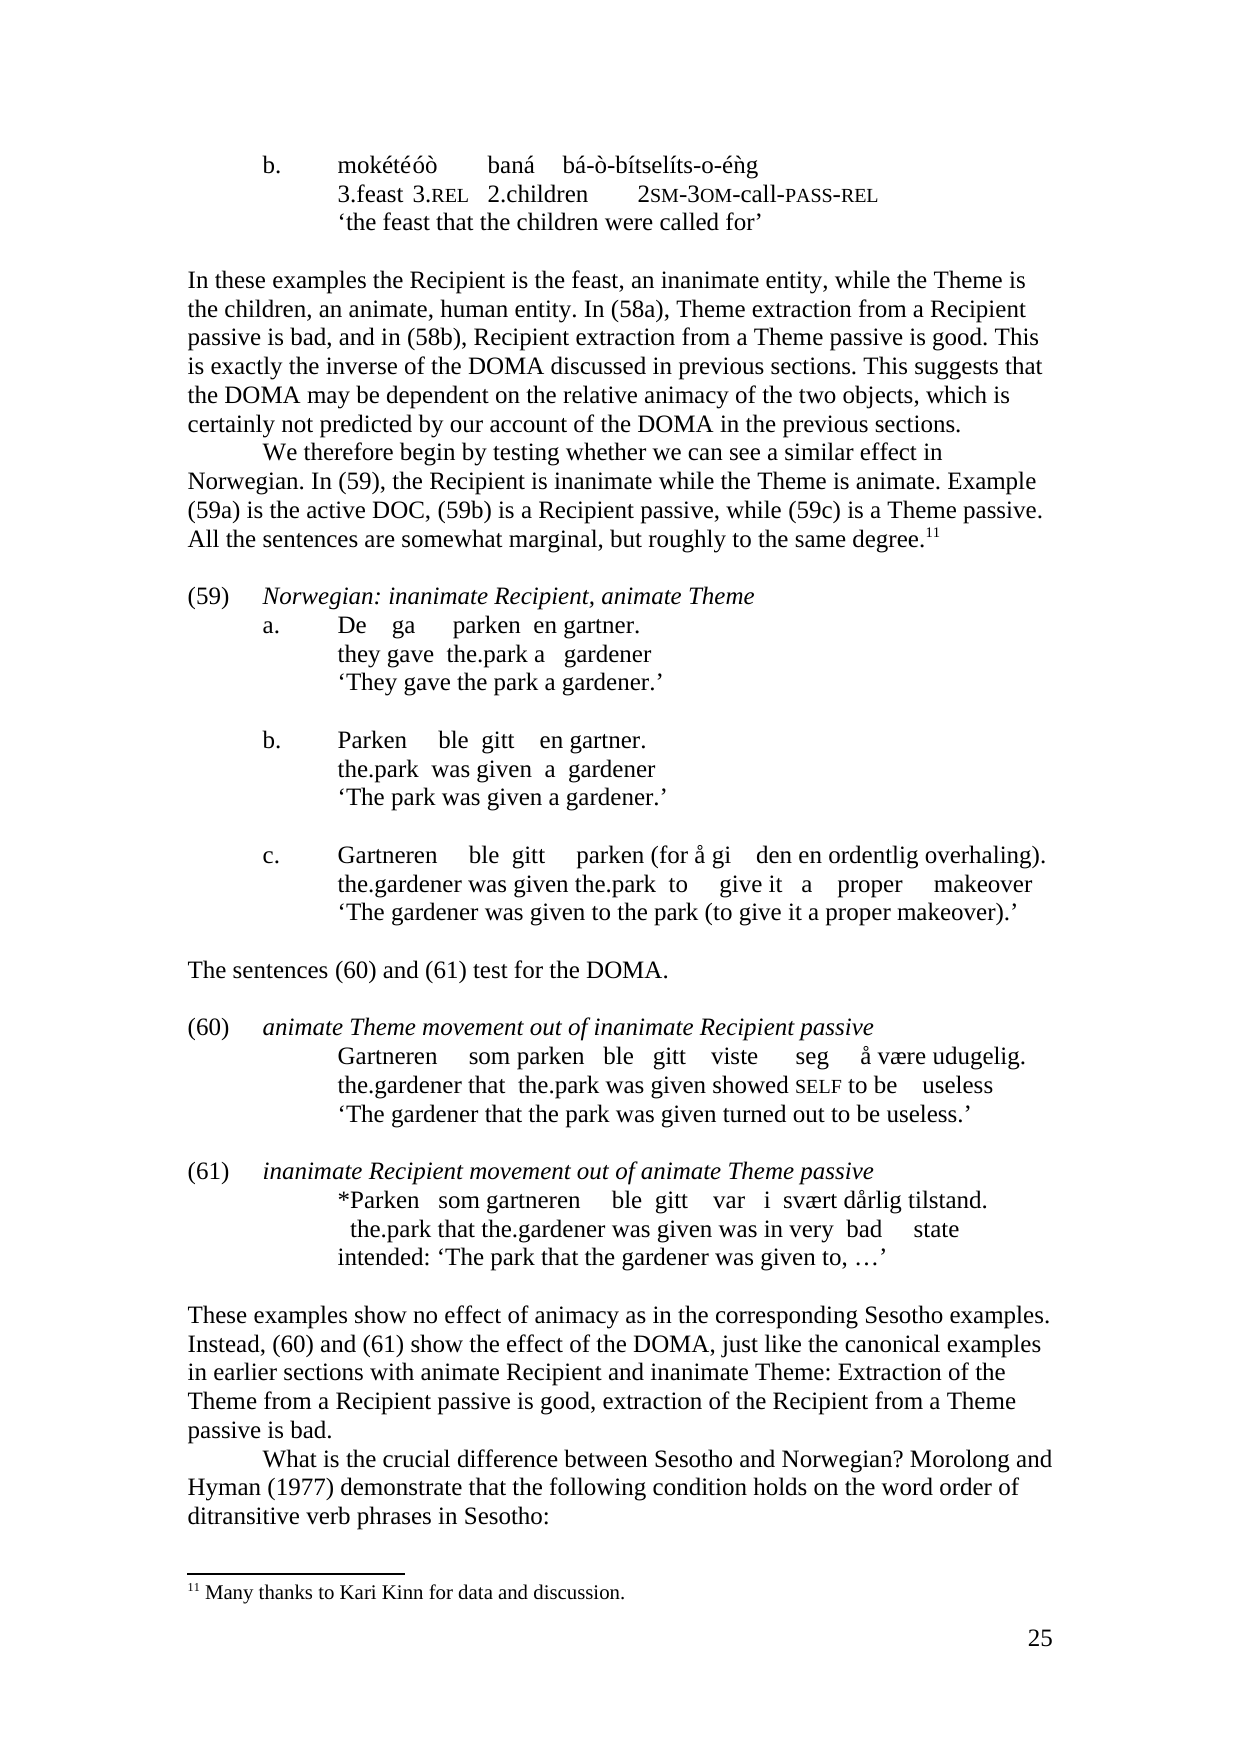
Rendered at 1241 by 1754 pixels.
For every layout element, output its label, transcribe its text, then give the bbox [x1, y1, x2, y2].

text the.park that the.gardener was given was in very bad state [187, 1214, 1053, 1242]
text These examples show no effect of animacy as in the corresponding Sesotho examples. Instead, (60) and (61) show the effect of the DOMA, just like the canonical examples in earlier sections with animate Recipient and inanimate Theme: Extraction of the Theme from a Recipient passive is good, extraction of the Recipient from a Theme passive is bad. [187, 1300, 1053, 1444]
text What is the crucial difference between Sesotho and Norwegian? Morolong and Hyman (1977) demonstrate that the following condition holds on the word order of ditransitive verb phrases in Sesotho: [187, 1444, 1053, 1530]
text the.park was given a gardener [187, 754, 1053, 782]
text b. mokété óò baná bá-ò-bítselíts-o-éǹg 3.feast 3.rel 2.children 2sm-3om-call-pass-rel ‘the feast that the children were called for’ [187, 150, 1053, 236]
text b. Parken ble gitt en gartner. [187, 725, 1053, 754]
text (61) inanimate Recipient movement out of animate Theme passive [187, 1156, 1053, 1185]
text In these examples the Recipient is the feast, an inanimate entity, while the Theme is the children, an animate, human entity. In (58a), Theme extraction from a Recipient passive is bad, and in (58b), Recipient extraction from a Theme passive is good. This is exactly the inverse of the DOMA discussed in previous sections. This suggests that the DOMA may be dependent on the relative animacy of the two objects, which is certainly not predicted by our account of the DOMA in the previous sections. [187, 265, 1053, 437]
text We therefore begin by testing whether we can see a similar effect in Norwegian. In (59), the Recipient is inanimate while the Theme is animate. Example (59a) is the active DOC, (59b) is a Recipient passive, while (59c) is a Theme passive. All the sentences are somewhat marginal, but roughly to the same degree. [187, 437, 1053, 552]
text (60) animate Theme movement out of inanimate Recipient passive [187, 1012, 1053, 1041]
text the.gardener was given the.park to give it a proper makeover [187, 869, 1053, 897]
text (59) Norwegian: inanimate Recipient, animate Theme [187, 581, 1053, 610]
text ‘The gardener that the park was given turned out to be useless.’ [187, 1099, 1053, 1127]
text they gave the.park a gardener [187, 639, 1053, 667]
text *Parken som gartneren ble gitt var i svært dårlig tilstand. [187, 1185, 1053, 1214]
text Gartneren som parken ble gitt viste seg å være udugelig. [187, 1041, 1053, 1070]
text The sentences (60) and (61) test for the DOMA. [187, 955, 1053, 984]
text c. Gartneren ble gitt parken (for å gi den en ordentlig overhaling). [187, 840, 1053, 869]
text ‘They gave the park a gardener.’ [187, 667, 1053, 696]
text the.gardener that the.park was given showed self to be useless [187, 1070, 1053, 1099]
text a. De ga parken en gartner. [187, 610, 1053, 639]
text ‘The gardener was given to the park (to give it a proper makeover).’ [187, 897, 1053, 926]
text ‘The park was given a gardener.’ [187, 782, 1053, 811]
text intended: ‘The park that the gardener was given to, …’ [187, 1242, 1053, 1271]
